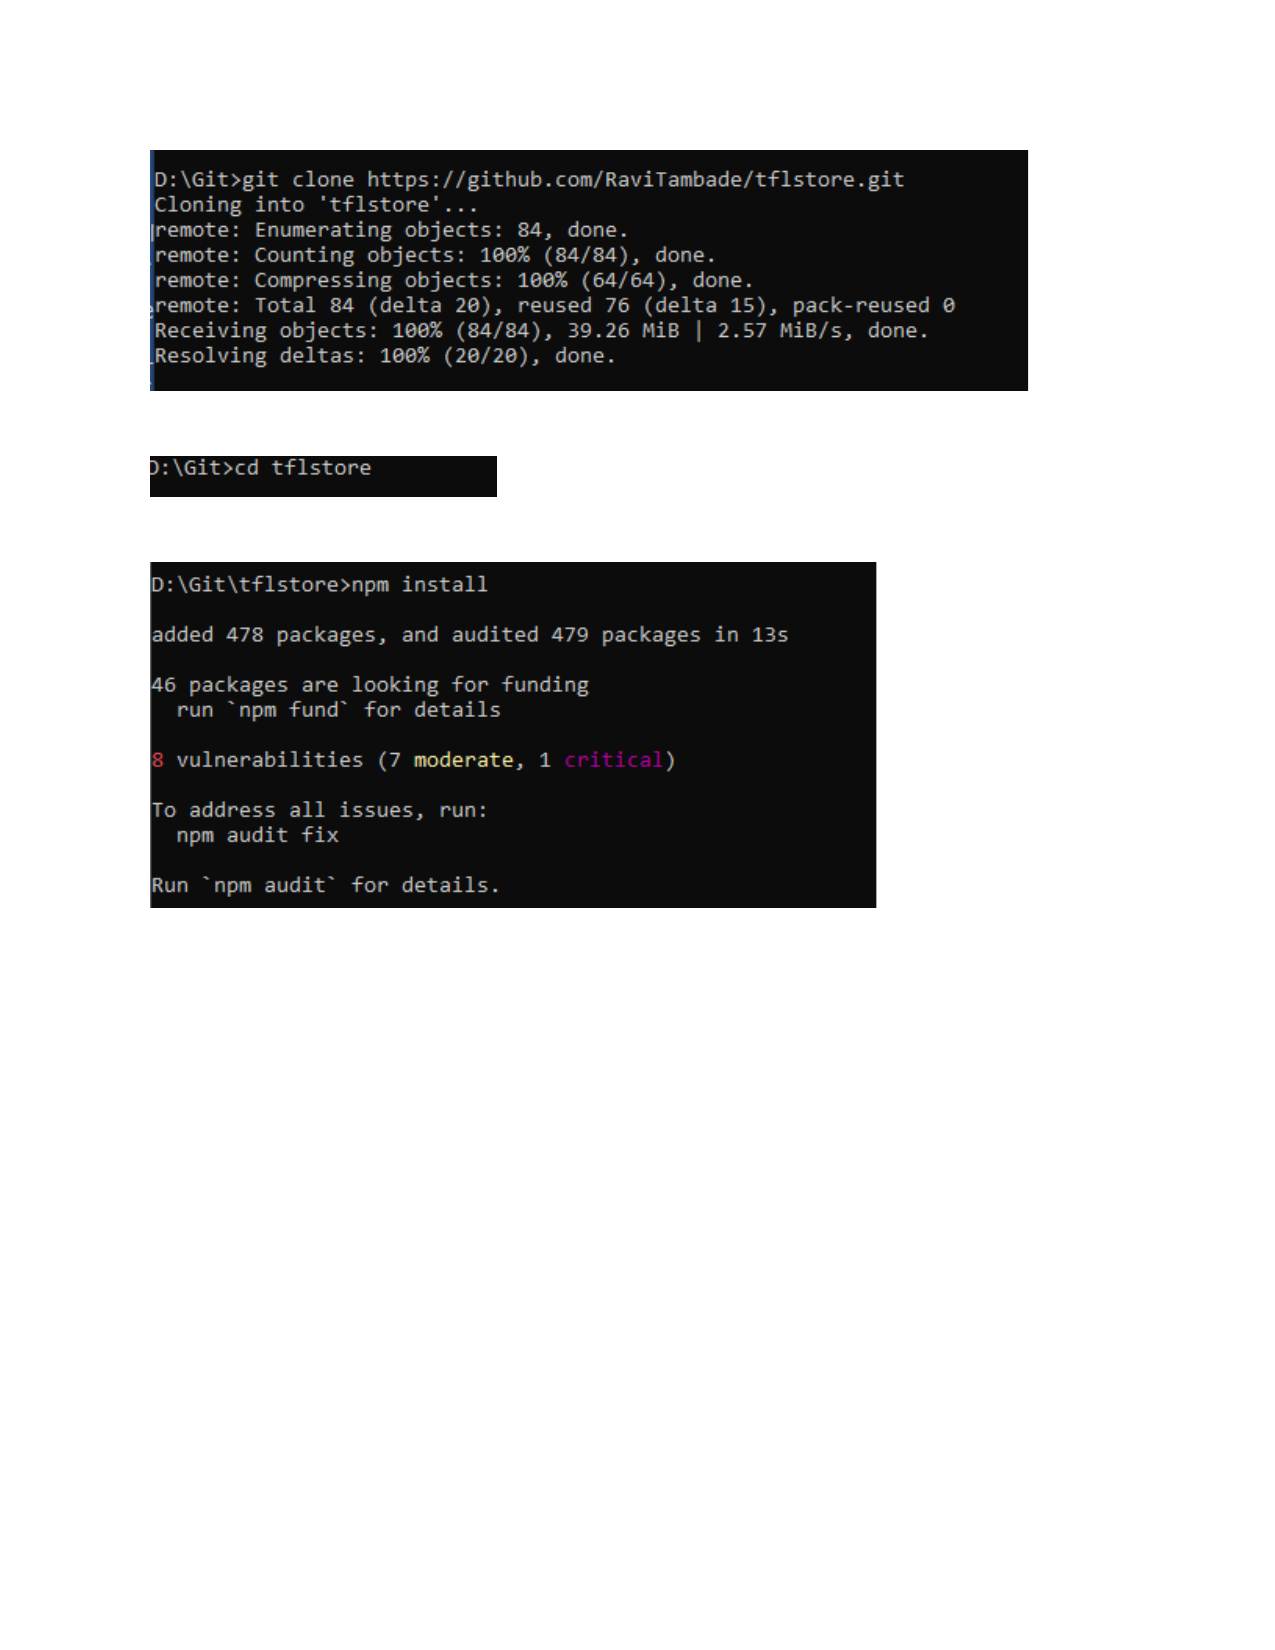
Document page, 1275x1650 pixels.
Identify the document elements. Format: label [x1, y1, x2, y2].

picture [150, 456, 497, 497]
picture [150, 150, 1029, 391]
picture [150, 562, 877, 908]
